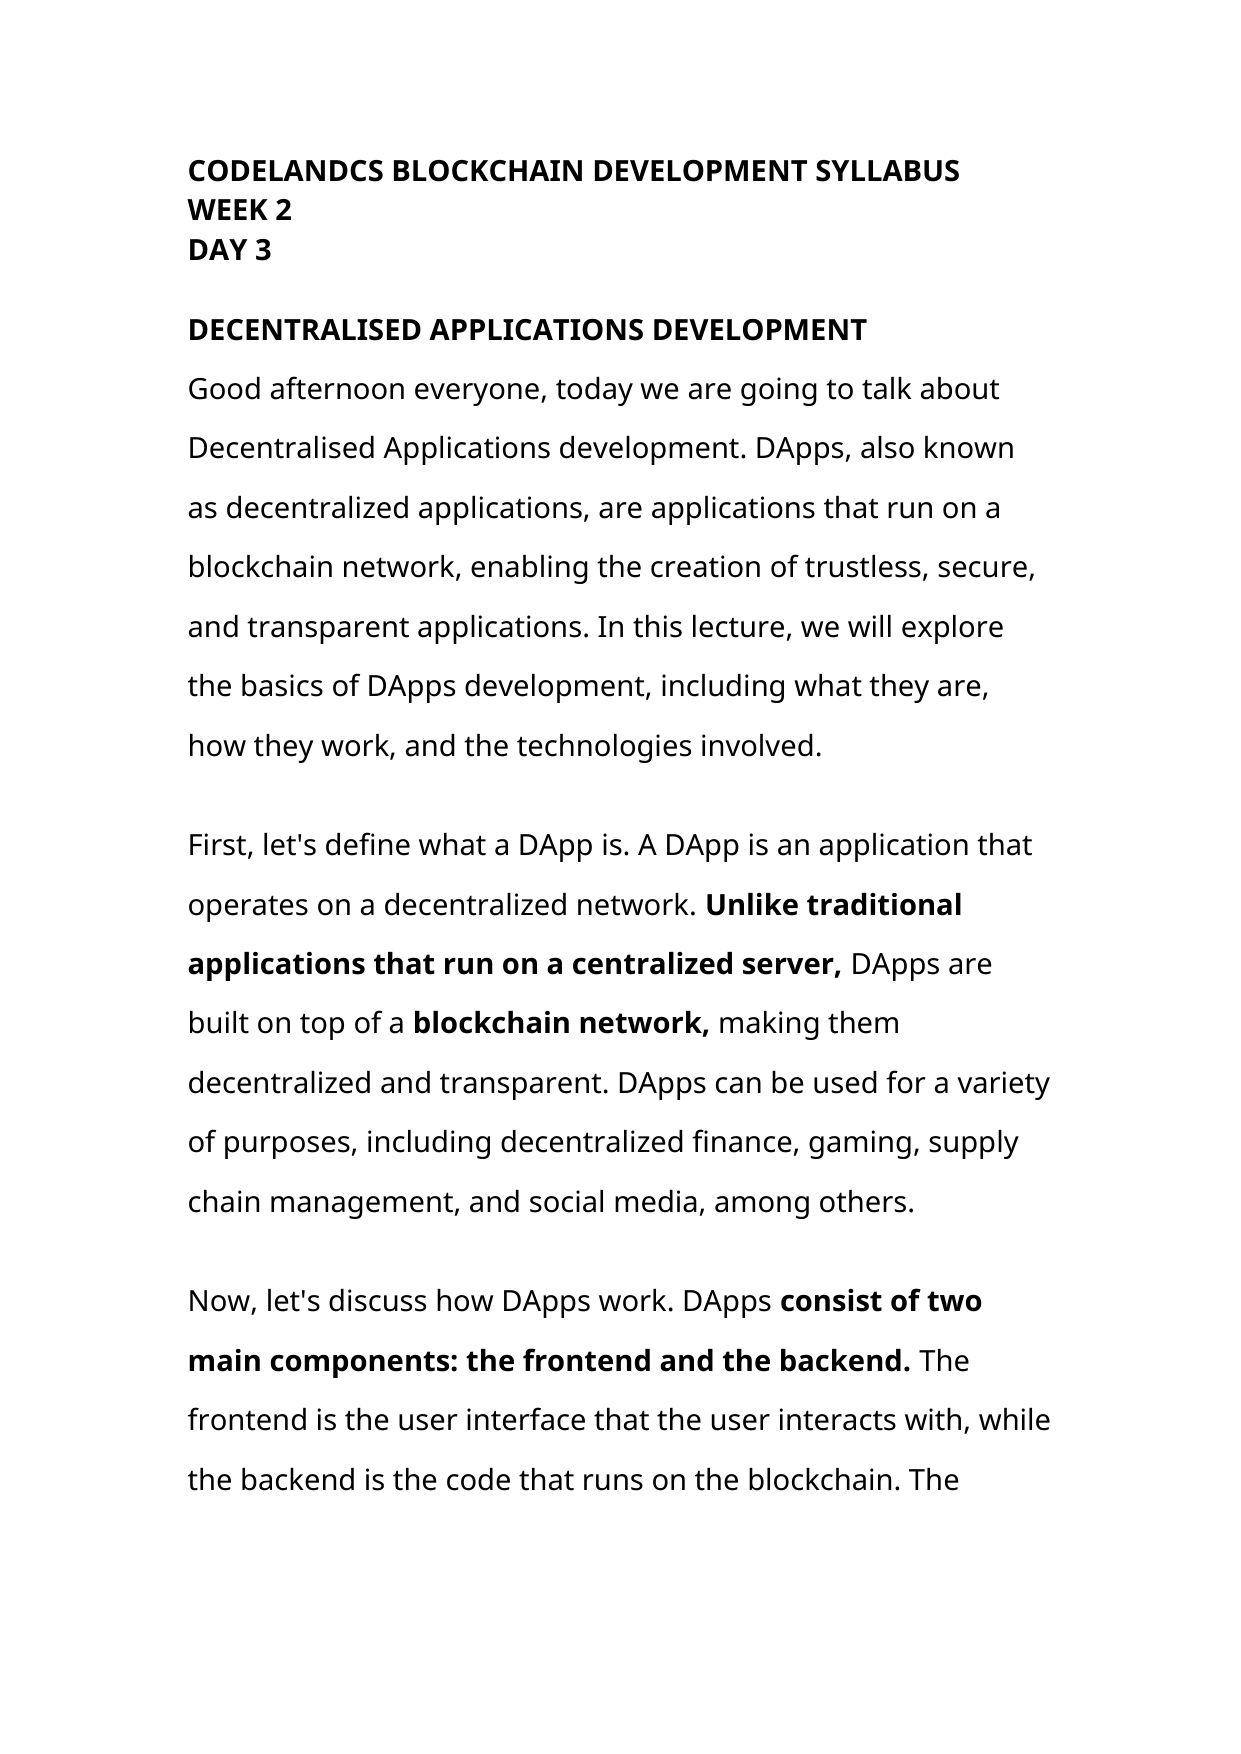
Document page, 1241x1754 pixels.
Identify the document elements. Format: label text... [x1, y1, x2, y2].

text DECENTRALISED APPLICATIONS DEVELOPMENT [187, 309, 1053, 348]
text First, let's define what a DApp is. A DApp is an application that operates on a decentralized network. Unlike traditional applications that run on a centralized server, DApps are built on top of a blockchain network, making them decentralized and transparent. DApps can be used for a variety of purposes, including decentralized finance, gaming, supply chain management, and social media, among others. [187, 824, 1053, 1221]
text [187, 1280, 1053, 1498]
text DAY 3 [187, 229, 1053, 269]
text WEEK 2 [187, 190, 1053, 229]
text CODELANDCS BLOCKCHAIN DEVELOPMENT SYLLABUS [187, 150, 1053, 190]
text Good afternoon everyone, today we are going to talk about Decentralised Applications development. DApps, also known as decentralized applications, are applications that run on a blockchain network, enabling the creation of trustless, secure, and transparent applications. In this lecture, we will explore the basics of DApps development, including what they are, how they work, and the technologies involved. [187, 368, 1053, 765]
